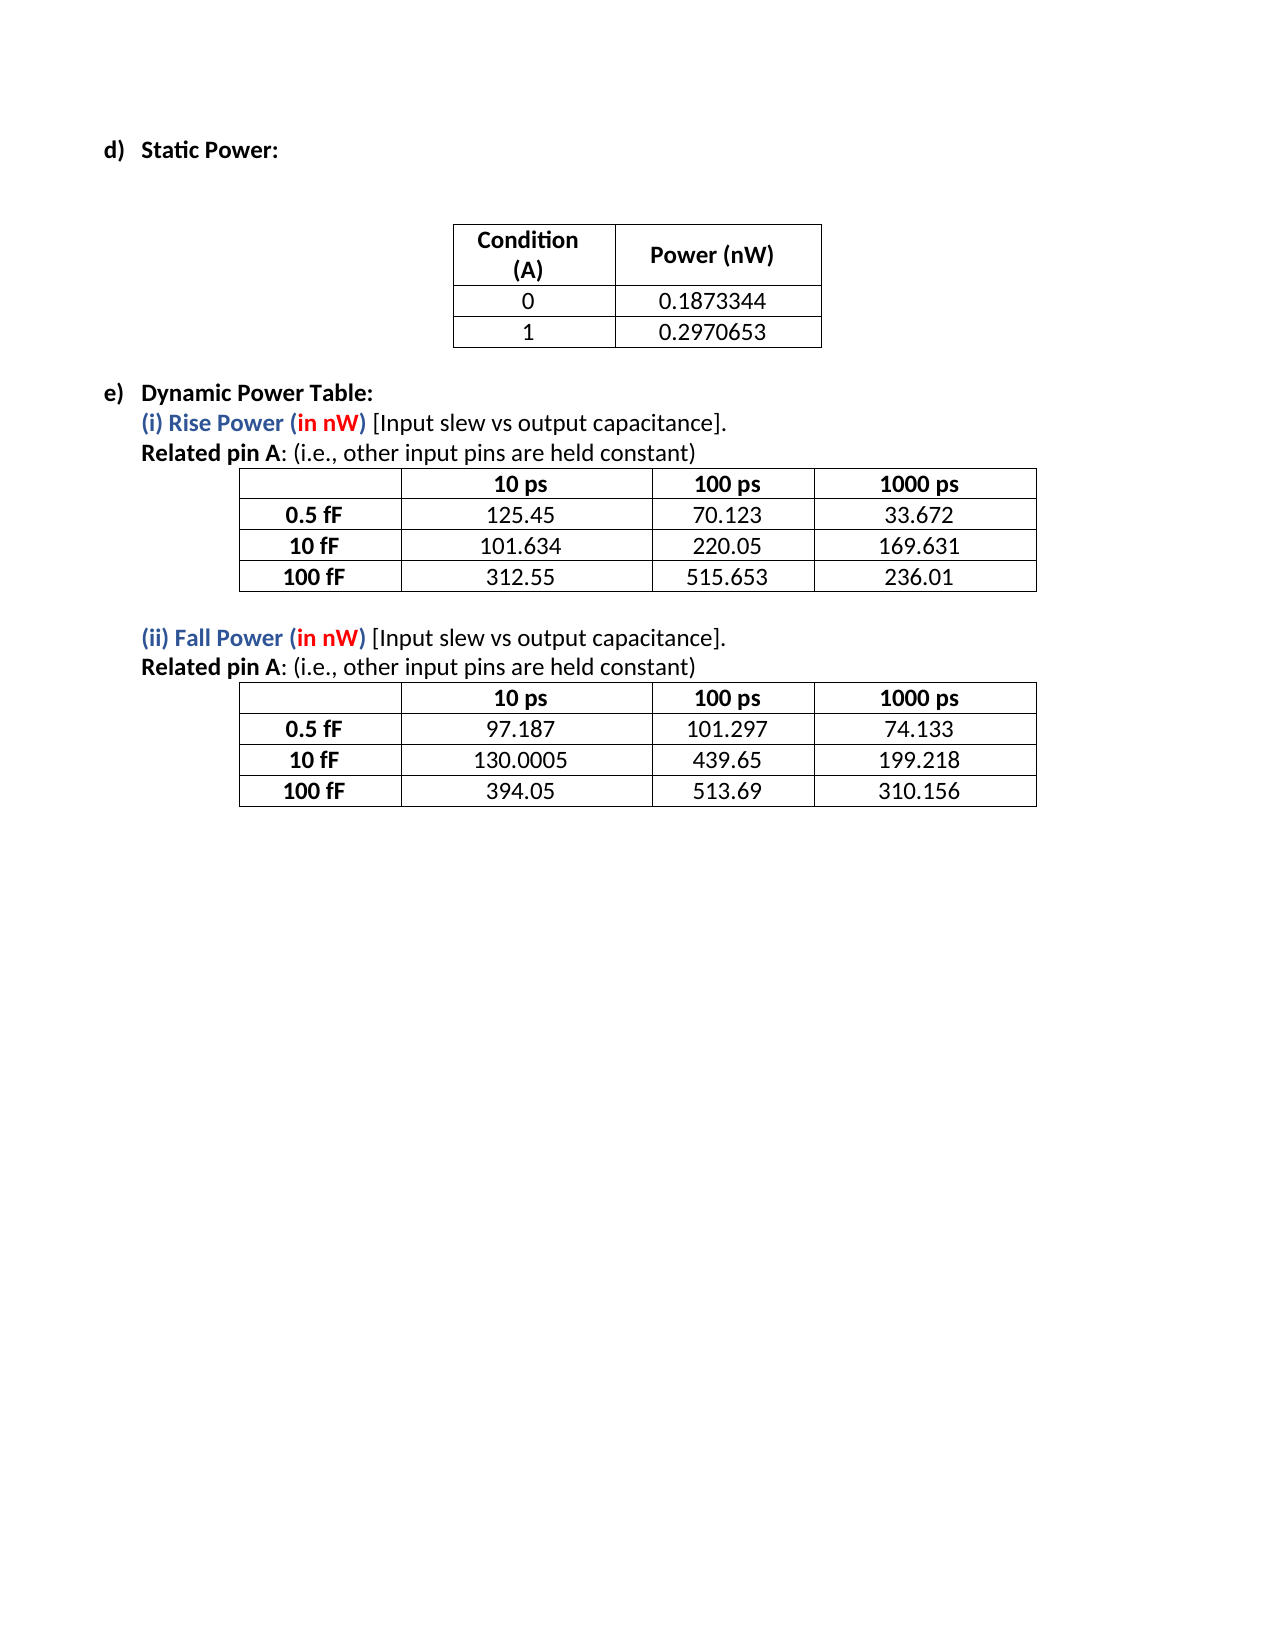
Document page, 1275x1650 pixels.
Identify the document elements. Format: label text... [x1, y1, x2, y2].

table_cell 130.0005 [402, 745, 652, 775]
list Static Power: [104, 134, 1188, 164]
table_cell 439.65 [653, 745, 814, 775]
table_cell 0.1873344 [616, 286, 821, 316]
table_cell 513.69 [653, 776, 814, 806]
table_header 10 ps [402, 683, 652, 713]
table_cell 125.45 [402, 499, 652, 529]
table_header 10 ps [402, 469, 652, 498]
list (ii) Fall Power (in nW) [Input slew vs output capacitance]. [141, 622, 1188, 652]
table_cell 0.5 fF [240, 499, 401, 529]
table_cell 169.631 [815, 530, 1036, 560]
table_header 1000 ps [815, 683, 1036, 713]
table_cell 10 fF [240, 745, 401, 775]
list Related pin A: (i.e., other input pins are held constant) [141, 652, 1188, 682]
table_cell 310.156 [815, 776, 1036, 806]
table_cell 236.01 [815, 561, 1036, 591]
table_header 1000 ps [815, 469, 1036, 498]
table_cell 0 [454, 286, 615, 316]
table_cell 515.653 [653, 561, 814, 591]
table_cell 100 fF [240, 776, 401, 806]
table_cell 199.218 [815, 745, 1036, 775]
table_header 100 ps [653, 683, 814, 713]
table_cell 394.05 [402, 776, 652, 806]
table_cell 312.55 [402, 561, 652, 591]
table_header [240, 469, 401, 498]
table_header 100 ps [653, 469, 814, 498]
table_cell 0.5 fF [240, 714, 401, 744]
table_cell 10 fF [240, 530, 401, 560]
table_header [240, 683, 401, 713]
table_cell 100 fF [240, 561, 401, 591]
table_cell 97.187 [402, 714, 652, 744]
table_cell 1 [454, 317, 615, 347]
table_cell 33.672 [815, 499, 1036, 529]
table_cell 0.2970653 [616, 317, 821, 347]
table_cell 70.123 [653, 499, 814, 529]
table_header Condition (A) [454, 225, 615, 285]
table_cell 101.634 [402, 530, 652, 560]
list Dynamic Power Table: [104, 378, 1188, 408]
table_header Power (nW) [616, 225, 821, 285]
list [141, 437, 1188, 467]
list (i) Rise Power (in nW) [Input slew vs output capacitance]. [141, 408, 1188, 437]
table_cell 220.05 [653, 530, 814, 560]
table_cell 101.297 [653, 714, 814, 744]
table_cell 74.133 [815, 714, 1036, 744]
